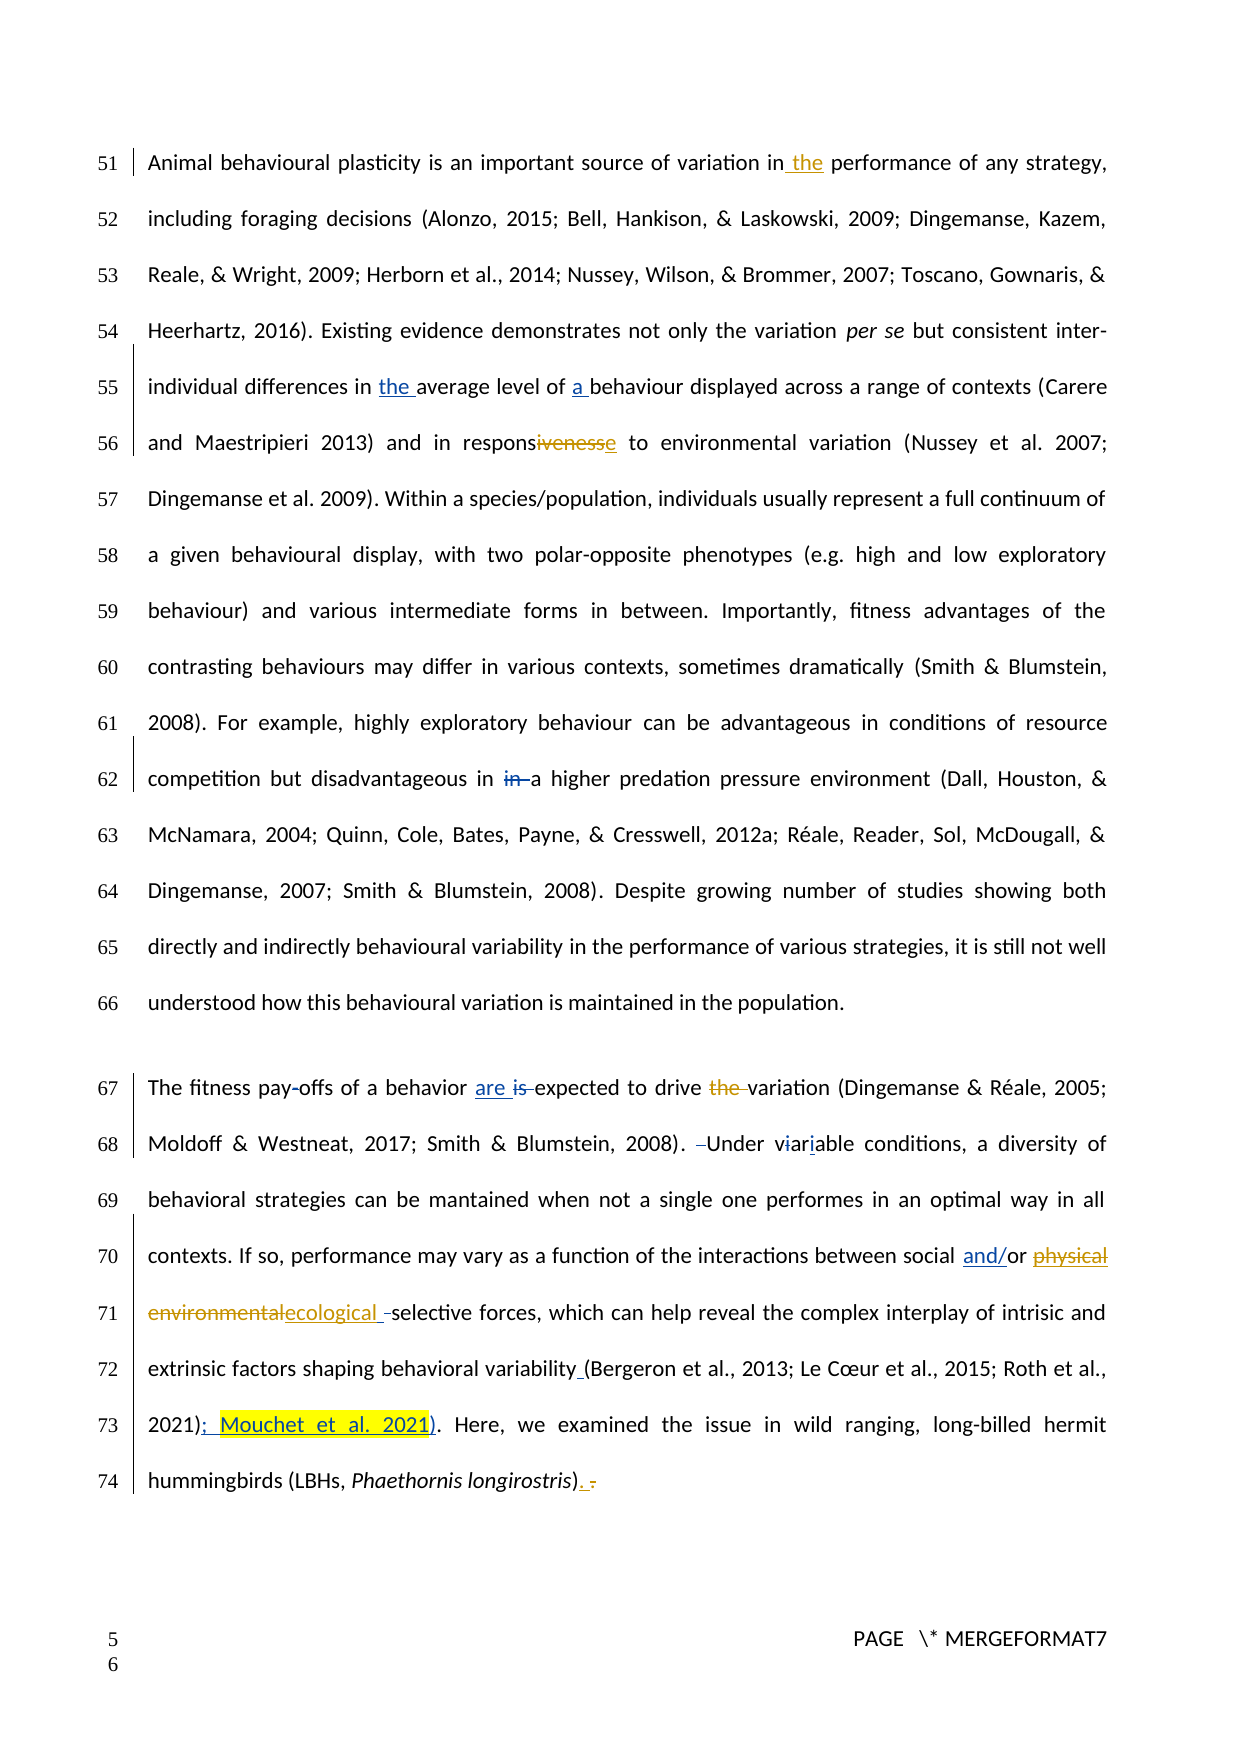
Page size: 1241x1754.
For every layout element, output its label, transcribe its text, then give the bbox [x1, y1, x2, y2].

text The fitness payoffs of a behavior expected to drive variation (Dingemanse & Réale, 2005; Moldoff & Westneat, 2017; Smith & Blumstein, 2008). Under varable conditions, a diversity of behavioral strategies can be mantained when not a single one performes in an optimal way in all contexts. If so, performance may vary as a function of the interactions between social or selective forces, which can help reveal the complex interplay of intrisic and extrinsic factors shaping behavioral variability(Bergeron et al., 2013; Le Cœur et al., 2015; Roth et al., 2021). Here, we examined the issue in wild ranging, long-billed hermit hummingbirds (LBHs, Phaethornis longirostris) [148, 1073, 1107, 1494]
text Animal behavioural plasticity is an important source of variation in performance of any strategy, including foraging decisions (Alonzo, 2015; Bell, Hankison, & Laskowski, 2009; Dingemanse, Kazem, Reale, & Wright, 2009; Herborn et al., 2014; Nussey, Wilson, & Brommer, 2007; Toscano, Gownaris, & Heerhartz, 2016). Existing evidence demonstrates not only the variation per se but consistent inter-individual differences in average level of behaviour displayed across a range of contexts (Carere and Maestripieri 2013) and in respons to environmental variation (Nussey et al. 2007; Dingemanse et al. 2009). Within a species/population, individuals usually represent a full continuum of a given behavioural display, with two polar-opposite phenotypes (e.g. high and low exploratory behaviour) and various intermediate forms in between. Importantly, fitness advantages of the contrasting behaviours may differ in various contexts, sometimes dramatically (Smith & Blumstein, 2008). For example, highly exploratory behaviour can be advantageous in conditions of resource competition but disadvantageous in a higher predation pressure environment (Dall, Houston, & McNamara, 2004; Quinn, Cole, Bates, Payne, & Cresswell, 2012a; Réale, Reader, Sol, McDougall, & Dingemanse, 2007; Smith & Blumstein, 2008). Despite growing number of studies showing both directly and indirectly behavioural variability in the performance of various strategies, it is still not well understood how this behavioural variation is maintained in the population. [148, 148, 1107, 1016]
